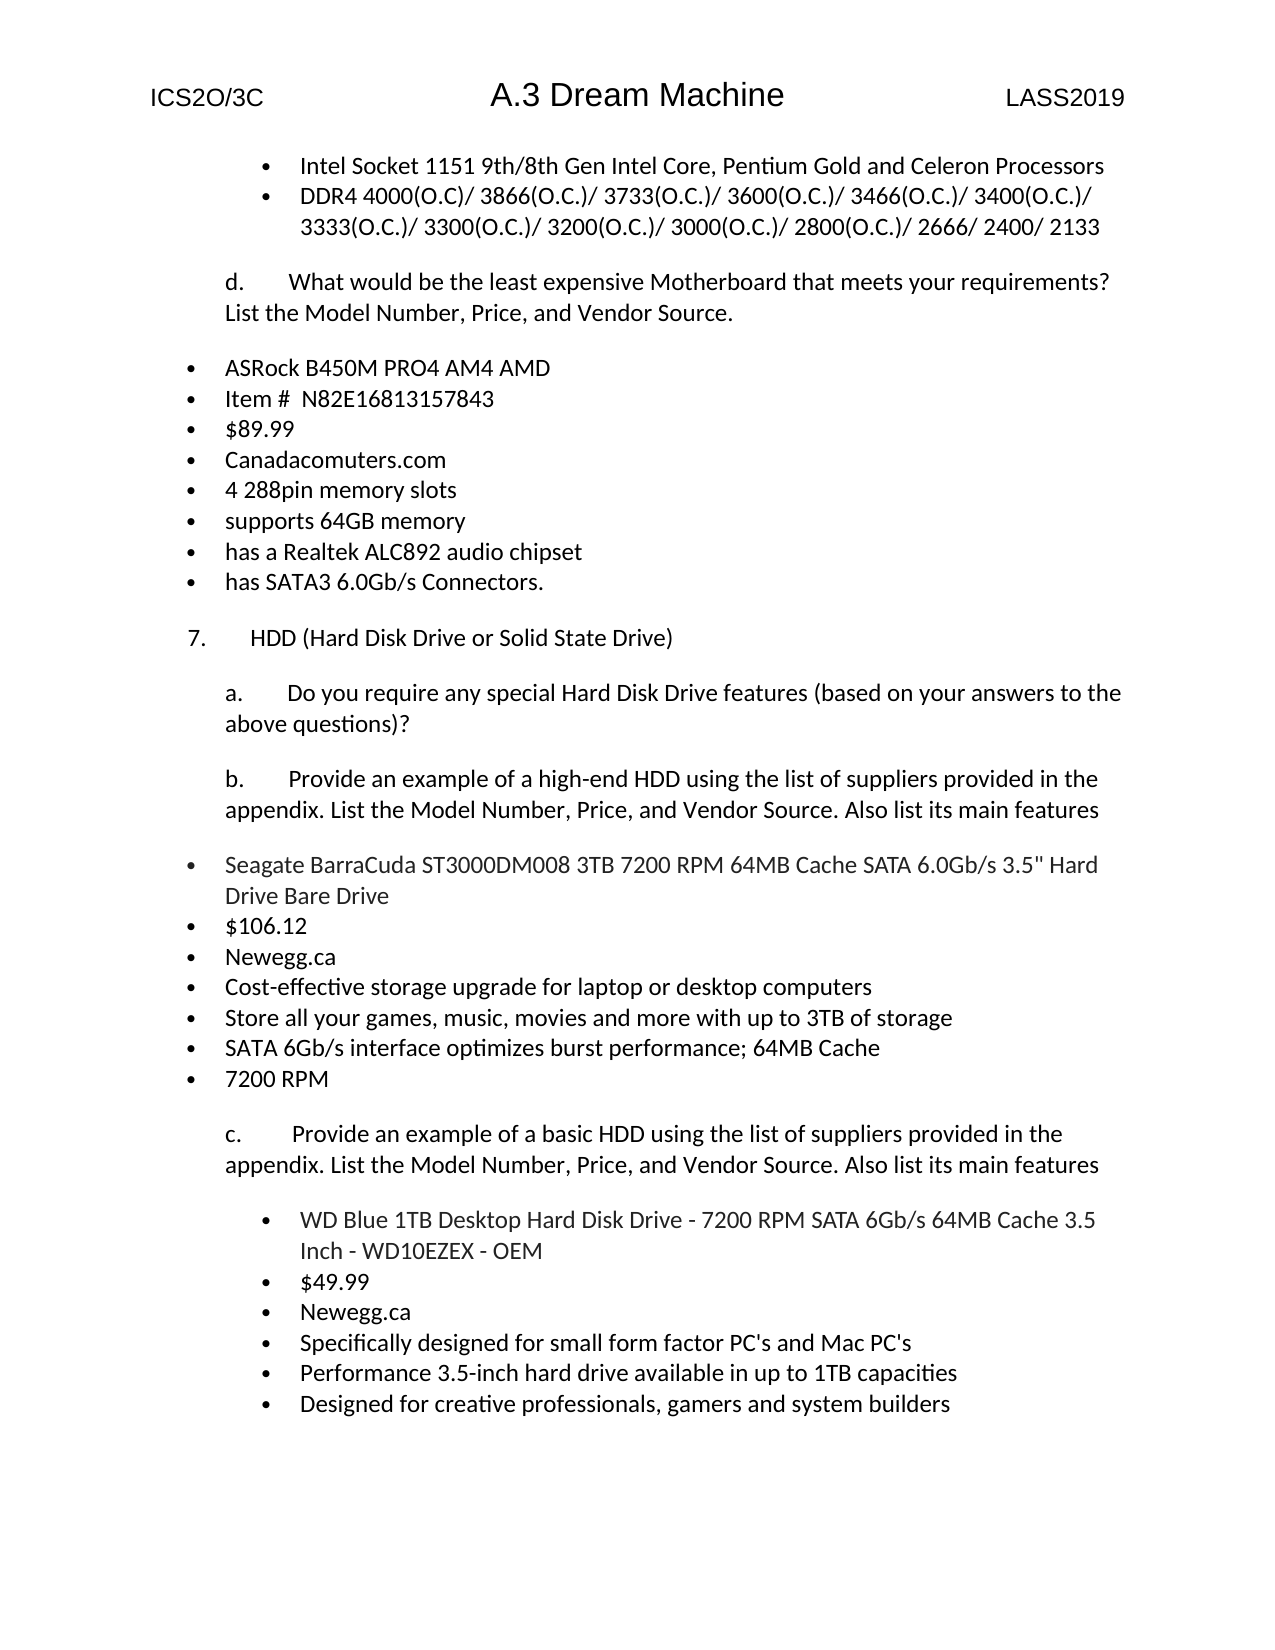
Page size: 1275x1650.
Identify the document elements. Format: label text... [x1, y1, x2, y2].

list Cost-effective storage upgrade for laptop or desktop computers [187, 971, 1125, 1002]
list Item # N82E16813157843 [187, 383, 1125, 414]
subtitle Seagate BarraCuda ST3000DM008 3TB 7200 RPM 64MB Cache SATA 6.0Gb/s 3.5" Hard Drive Bare Drive [187, 849, 1125, 910]
list Designed for creative professionals, gamers and system builders [262, 1388, 1125, 1418]
list 4 288pin memory slots [187, 475, 1125, 505]
list DDR4 4000(O.C)/ 3866(O.C.)/ 3733(O.C.)/ 3600(O.C.)/ 3466(O.C.)/ 3400(O.C.)/ 3333(O.C.)/ 3300(O.C.)/ 3200(O.C.)/ 3000(O.C.)/ 2800(O.C.)/ 2666/ 2400/ 2133 [262, 181, 1125, 242]
list supports 64GB memory [187, 505, 1125, 536]
list Canadacomuters.com [187, 444, 1125, 475]
subtitle WD Blue 1TB Desktop Hard Disk Drive - 7200 RPM SATA 6Gb/s 64MB Cache 3.5 Inch - WD10EZEX - OEM [262, 1204, 1125, 1266]
list Specifically designed for small form factor PC's and Mac PC's [262, 1327, 1125, 1357]
list $89.99 [187, 414, 1125, 444]
list Performance 3.5-inch hard drive available in up to 1TB capacities [262, 1357, 1125, 1388]
text d. What would be the least expensive Motherboard that meets your requirements? List the Model Number, Price, and Vendor Source. [225, 267, 1125, 328]
list has SATA3 6.0Gb/s Connectors. [187, 566, 1125, 597]
list 7200 RPM [187, 1063, 1125, 1093]
list Store all your games, music, movies and more with up to 3TB of storage [187, 1002, 1125, 1032]
list Newegg.ca [262, 1296, 1125, 1327]
list Newegg.ca [187, 941, 1125, 971]
list $49.99 [262, 1266, 1125, 1296]
list ASRock B450M PRO4 AM4 AMD [187, 353, 1125, 383]
list SATA 6Gb/s interface optimizes burst performance; 64MB Cache [187, 1032, 1125, 1063]
list has a Realtek ALC892 audio chipset [187, 536, 1125, 566]
list $106.12 [187, 910, 1125, 941]
text a. Do you require any special Hard Disk Drive features (based on your answers to the above questions)? [225, 677, 1125, 738]
text b. Provide an example of a high-end HDD using the list of suppliers provided in the appendix. List the Model Number, Price, and Vendor Source. Also list its main features [225, 763, 1125, 824]
list Intel Socket 1151 9th/8th Gen Intel Core, Pentium Gold and Celeron Processors [262, 150, 1125, 181]
text c. Provide an example of a basic HDD using the list of suppliers provided in the appendix. List the Model Number, Price, and Vendor Source. Also list its main features [225, 1118, 1125, 1179]
text 7. HDD (Hard Disk Drive or Solid State Drive) [187, 622, 1125, 652]
